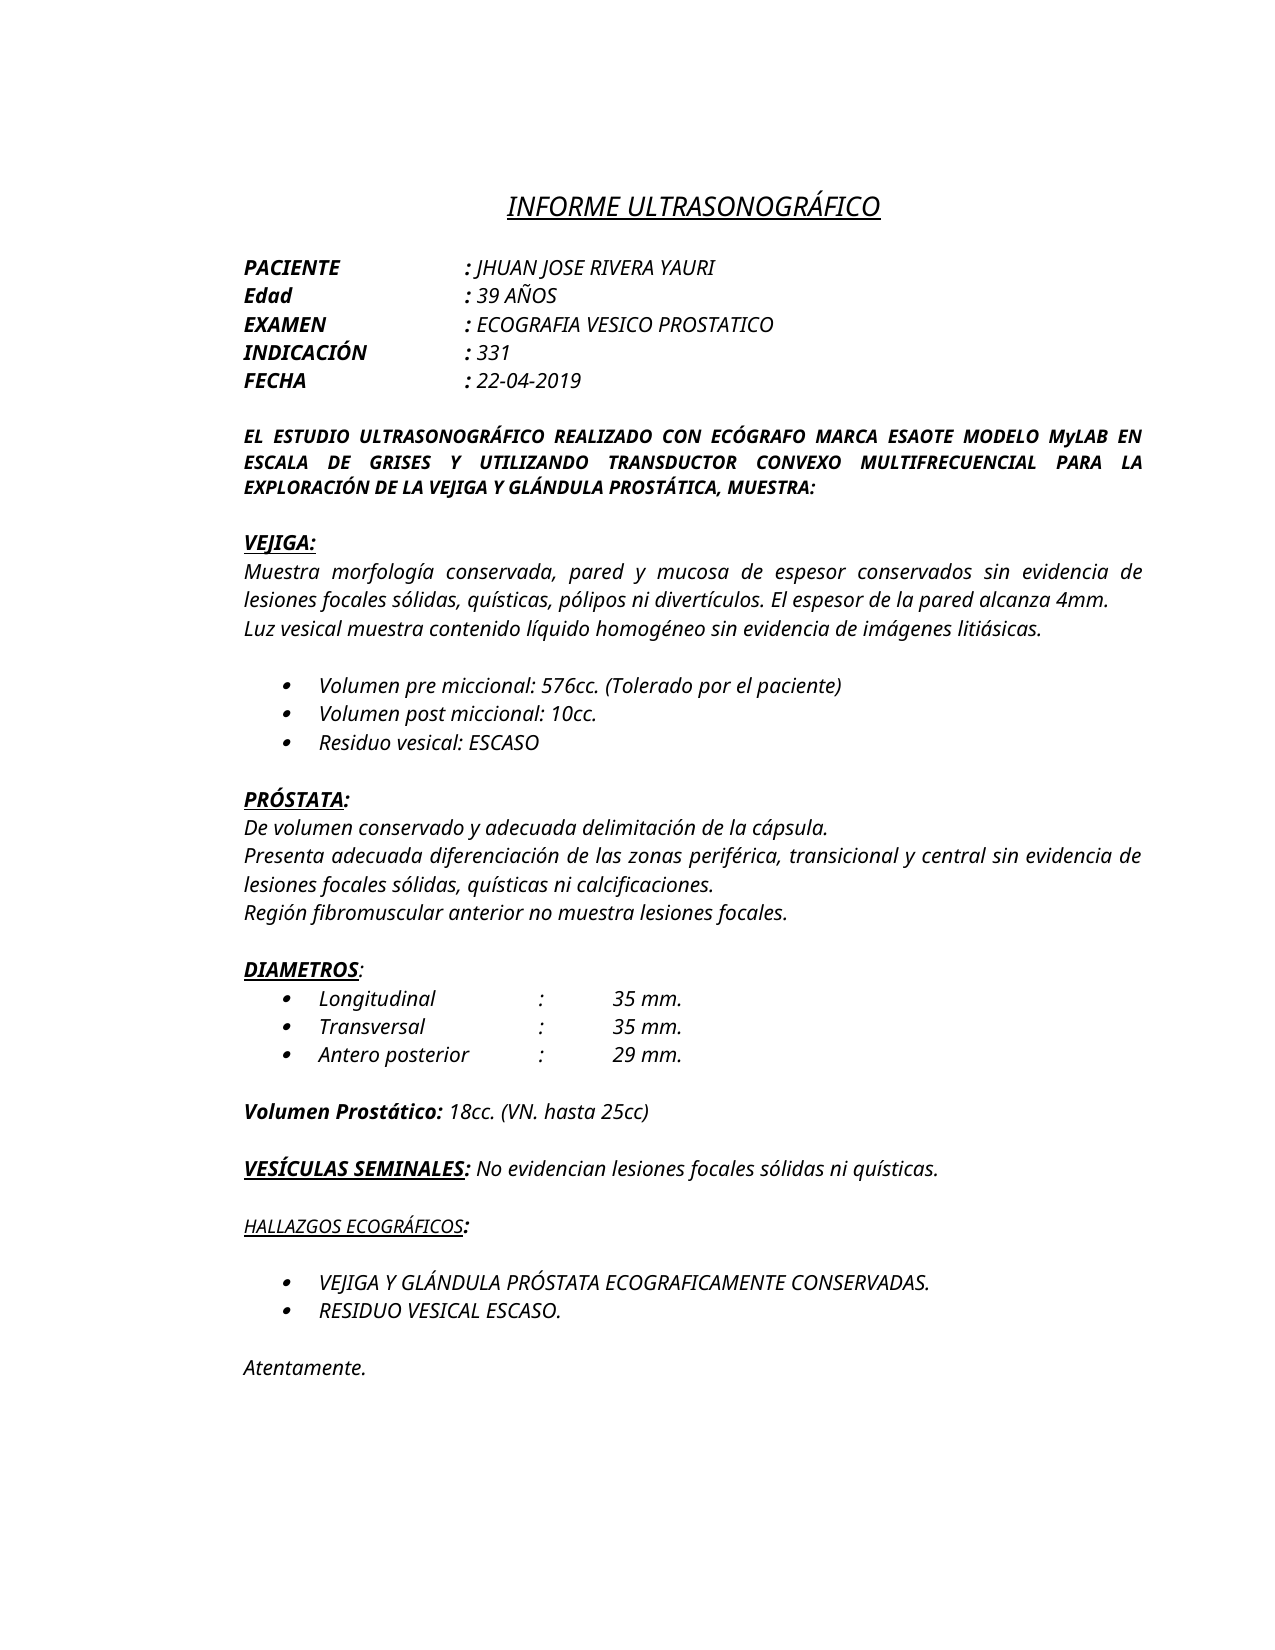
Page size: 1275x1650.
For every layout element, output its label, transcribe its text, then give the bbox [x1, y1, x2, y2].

text FECHA : 22-04-2019 [244, 367, 1144, 395]
text Presenta adecuada diferenciación de las zonas periférica, transicional y central sin evidencia de lesiones focales sólidas, quísticas ni calcificaciones. [244, 842, 1144, 898]
text INDICACIÓN : 331 [244, 338, 1144, 367]
list Longitudinal : 35 mm. [281, 984, 1144, 1012]
text Atentamente. [244, 1353, 1144, 1382]
text Muestra morfología conservada, pared y mucosa de espesor conservados sin evidencia de lesiones focales sólidas, quísticas, pólipos ni divertículos. El espesor de la pared alcanza 4mm. [244, 557, 1144, 614]
text DIAMETROS: [244, 955, 1144, 984]
text Luz vesical muestra contenido líquido homogéneo sin evidencia de imágenes litiásicas. [244, 614, 1144, 642]
list Residuo vesical: ESCASO [281, 728, 1144, 756]
text EL ESTUDIO ULTRASONOGRÁFICO REALIZADO CON ECÓGRAFO MARCA ESAOTE MODELO MyLAB EN ESCALA DE GRISES Y UTILIZANDO TRANSDUCTOR CONVEXO MULTIFRECUENCIAL PARA LA EXPLORACIÓN DE LA VEJIGA Y GLÁNDULA PROSTÁTICA, MUESTRA: [244, 423, 1144, 500]
list Volumen pre miccional: 576cc. (Tolerado por el paciente) [281, 671, 1144, 699]
text PRÓSTATA: [244, 785, 1144, 813]
text VESÍCULAS SEMINALES: No evidencian lesiones focales sólidas ni quísticas. [244, 1154, 1144, 1183]
text HALLAZGOS ECOGRÁFICOS: [244, 1211, 1144, 1240]
text Volumen Prostático: 18cc. (VN. hasta 25cc) [244, 1097, 1144, 1126]
list Volumen post miccional: 10cc. [281, 699, 1144, 728]
text EXAMEN : ECOGRAFIA VESICO PROSTATICO [244, 310, 1144, 338]
text Región fibromuscular anterior no muestra lesiones focales. [244, 898, 1144, 927]
list VEJIGA Y GLÁNDULA PRÓSTATA ECOGRAFICAMENTE CONSERVADAS. [281, 1268, 1144, 1297]
list Antero posterior : 29 mm. [281, 1041, 1144, 1069]
text Edad : 39 AÑOS [244, 281, 1144, 310]
text PACIENTE : JHUAN JOSE RIVERA YAURI [244, 253, 1144, 281]
list RESIDUO VESICAL ESCASO. [281, 1297, 1144, 1325]
text De volumen conservado y adecuada delimitación de la cápsula. [244, 813, 1144, 842]
title INFORME ULTRASONOGRÁFICO [244, 187, 1144, 224]
text VEJIGA: [244, 528, 1144, 557]
list Transversal : 35 mm. [281, 1012, 1144, 1041]
